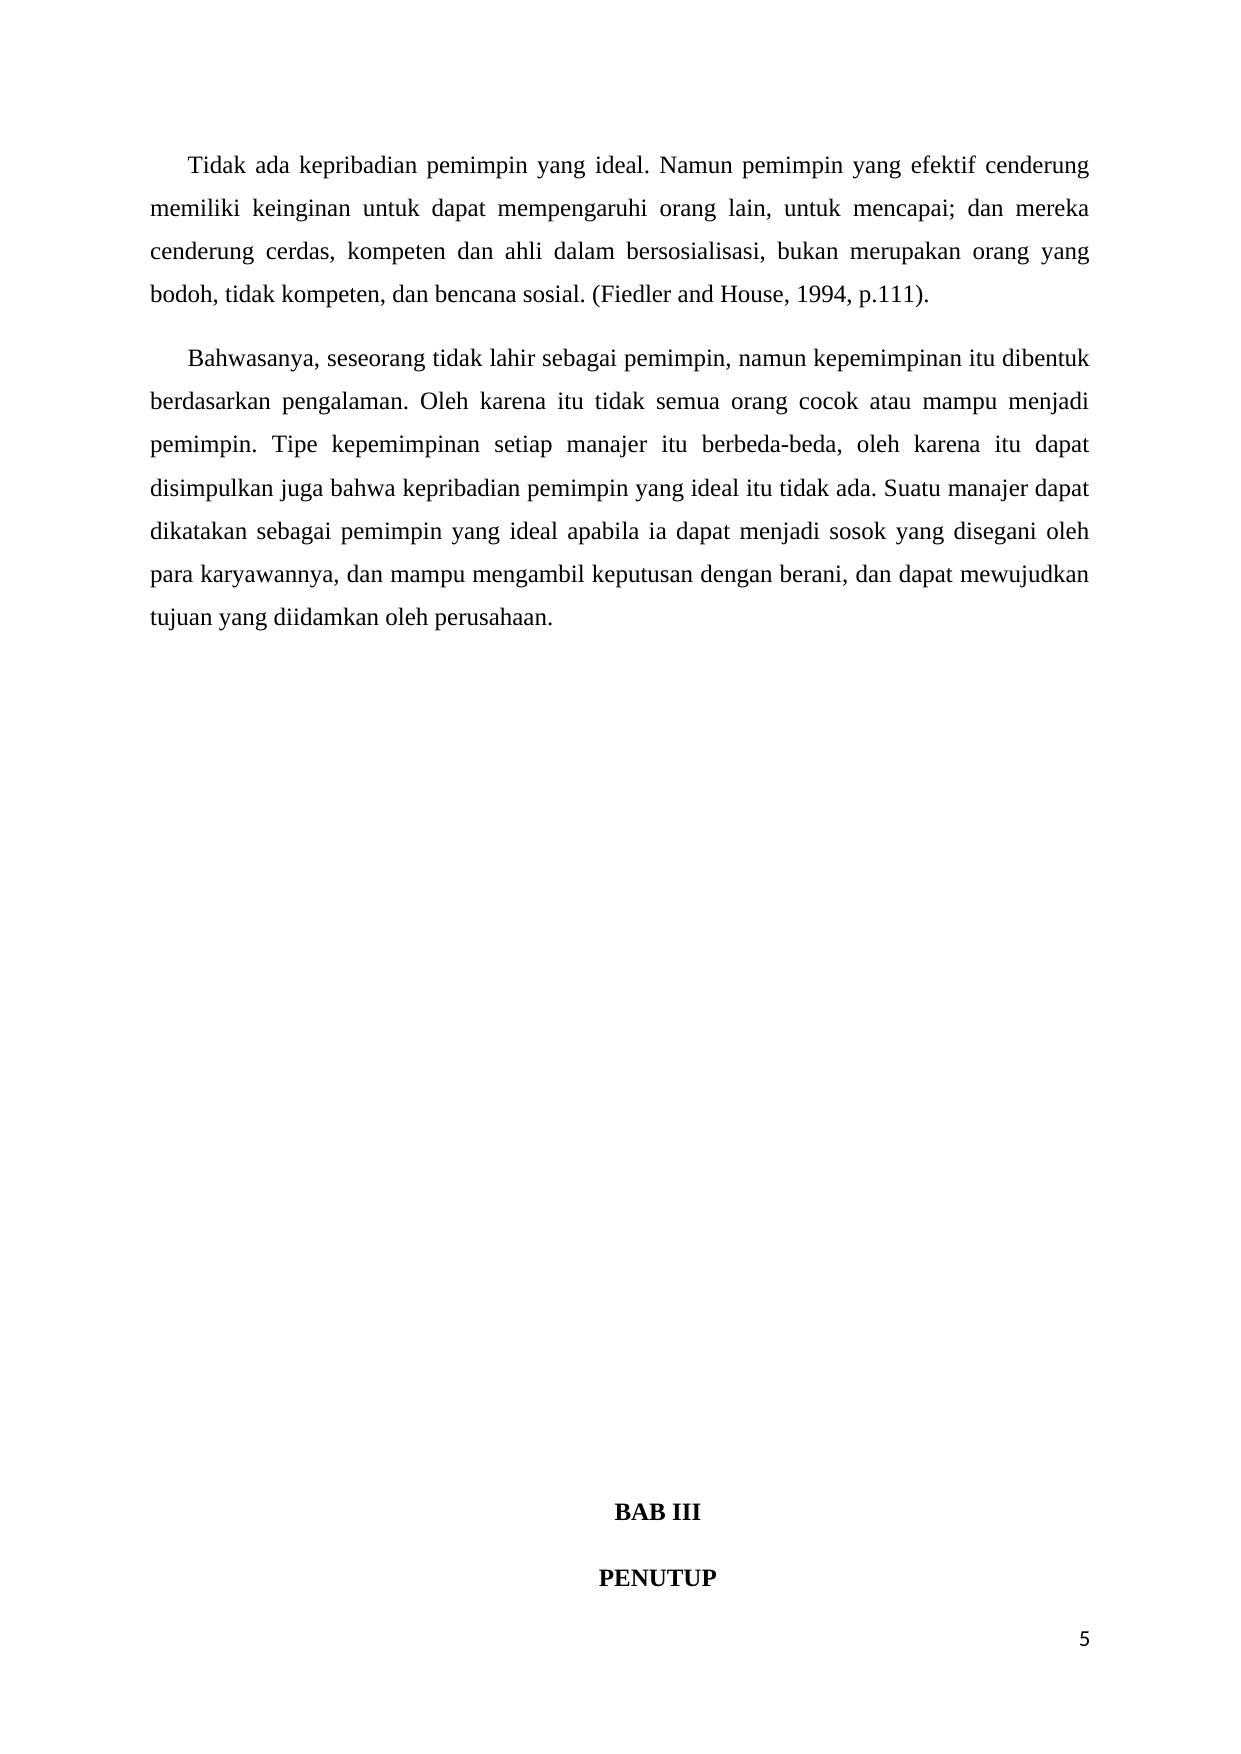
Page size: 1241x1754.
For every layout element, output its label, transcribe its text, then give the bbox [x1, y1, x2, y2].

list BAB III [187, 1497, 1090, 1526]
list PENUTUP [187, 1563, 1090, 1592]
text Tidak ada kepribadian pemimpin yang ideal. Namun pemimpin yang efektif cenderung memiliki keinginan untuk dapat mempengaruhi orang lain, untuk mencapai; dan mereka cenderung cerdas, kompeten dan ahli dalam bersosialisasi, bukan merupakan orang yang bodoh, tidak kompeten, dan bencana sosial. (Fiedler and House, 1994, p.111). [150, 150, 1090, 308]
text Bahwasanya, seseorang tidak lahir sebagai pemimpin, namun kepemimpinan itu dibentuk berdasarkan pengalaman. Oleh karena itu tidak semua orang cocok atau mampu menjadi pemimpin. Tipe kepemimpinan setiap manajer itu berbeda-beda, oleh karena itu dapat disimpulkan juga bahwa kepribadian pemimpin yang ideal itu tidak ada. Suatu manajer dapat dikatakan sebagai pemimpin yang ideal apabila ia dapat menjadi sosok yang disegani oleh para karyawannya, dan mampu mengambil keputusan dengan berani, dan dapat mewujudkan tujuan yang diidamkan oleh perusahaan. [150, 343, 1090, 631]
